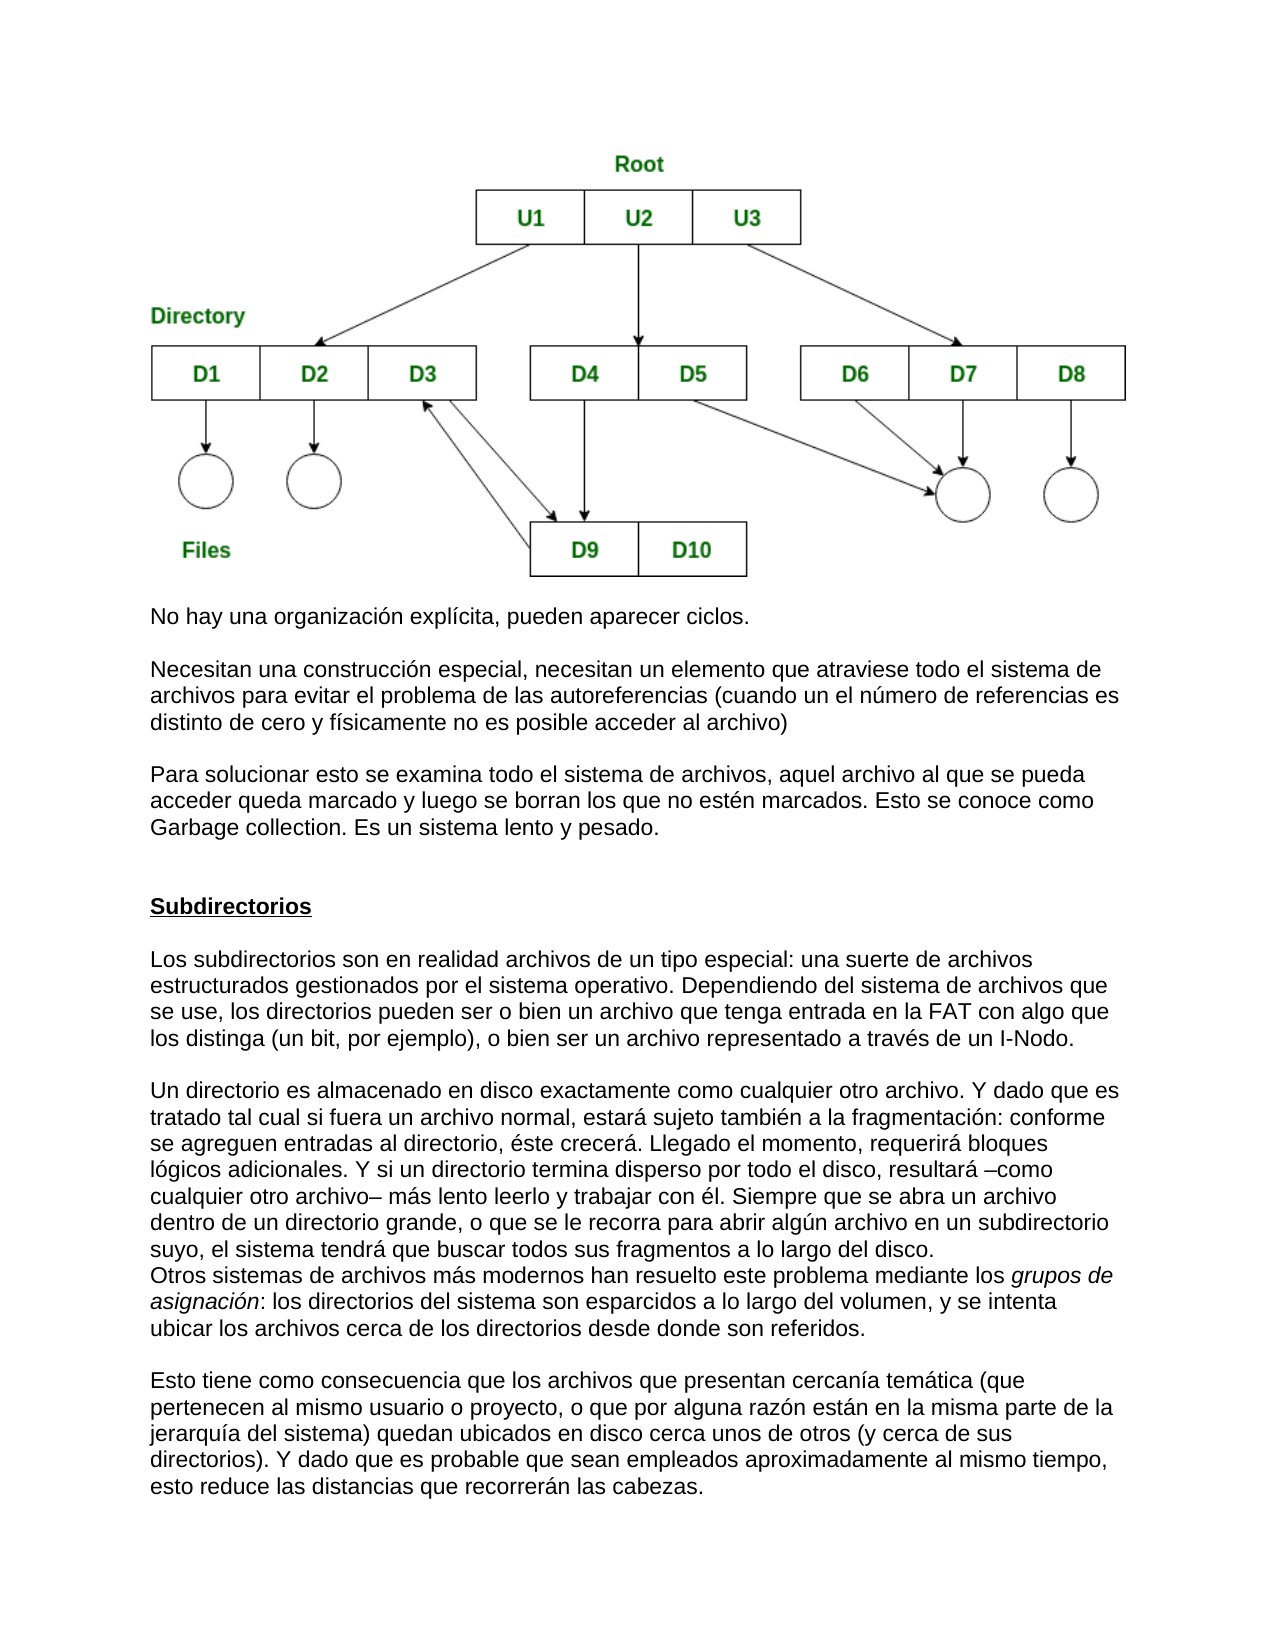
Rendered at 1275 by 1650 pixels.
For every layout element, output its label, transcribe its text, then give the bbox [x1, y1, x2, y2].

text Otros sistemas de archivos más modernos han resuelto este problema mediante los grupos de asignación: los directorios del sistema son esparcidos a lo largo del volumen, y se intenta ubicar los archivos cerca de los directorios desde donde son referidos. [150, 1262, 1125, 1341]
text Un directorio es almacenado en disco exactamente como cualquier otro archivo. Y dado que es tratado tal cual si fuera un archivo normal, estará sujeto también a la fragmentación: conforme se agreguen entradas al directorio, éste crecerá. Llegado el momento, requerirá bloques lógicos adicionales. Y si un directorio termina disperso por todo el disco, resultará –como cualquier otro archivo– más lento leerlo y trabajar con él. Siempre que se abra un archivo dentro de un directorio grande, o que se le recorra para abrir algún archivo en un subdirectorio suyo, el sistema tendrá que buscar todos sus fragmentos a lo largo del disco. [150, 1077, 1125, 1262]
text Para solucionar esto se examina todo el sistema de archivos, aquel archivo al que se pueda acceder queda marcado y luego se borran los que no estén marcados. Esto se conoce como Garbage collection. Es un sistema lento y pesado. [150, 761, 1125, 840]
text Los subdirectorios son en realidad archivos de un tipo especial: una suerte de archivos estructurados gestionados por el sistema operativo. Dependiendo del sistema de archivos que se use, los directorios pueden ser o bien un archivo que tenga entrada en la FAT con algo que los distinga (un bit, por ejemplo), o bien ser un archivo representado a través de un I-Nodo. [150, 946, 1125, 1051]
text Subdirectorios [150, 893, 1125, 919]
text No hay una organización explícita, pueden aparecer ciclos. [150, 603, 1125, 629]
text Esto tiene como consecuencia que los archivos que presentan cercanía temática (que pertenecen al mismo usuario o proyecto, o que por alguna razón están en la misma parte de la jerarquía del sistema) quedan ubicados en disco cerca unos de otros (y cerca de sus directorios). Y dado que es probable que sean empleados aproximadamente al mismo tiempo, esto reduce las distancias que recorrerán las cabezas. [150, 1367, 1125, 1499]
text Necesitan una construcción especial, necesitan un elemento que atraviese todo el sistema de archivos para evitar el problema de las autoreferencias (cuando un el número de referencias es distinto de cero y físicamente no es posible acceder al archivo) [150, 656, 1125, 735]
